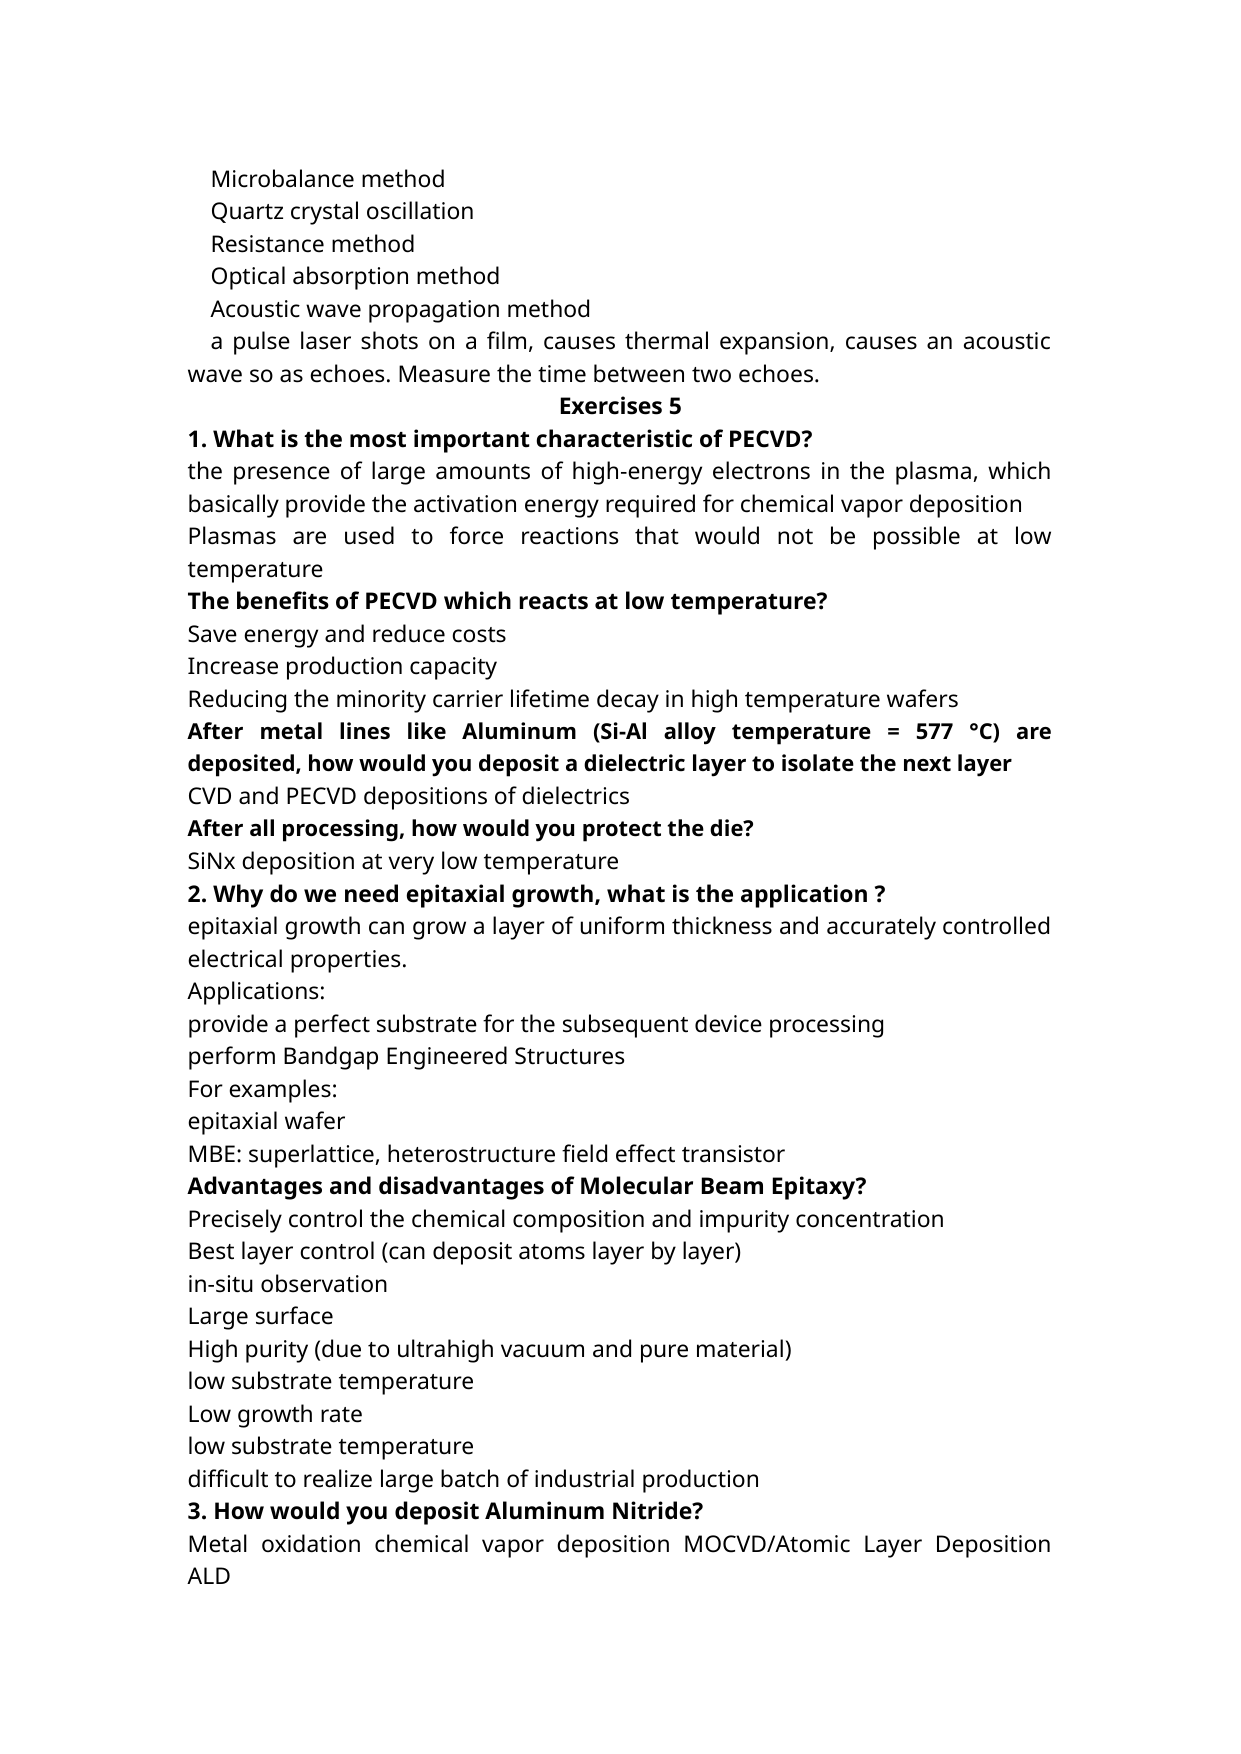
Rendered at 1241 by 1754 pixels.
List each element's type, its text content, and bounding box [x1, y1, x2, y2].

text Exercises 5 [187, 389, 1053, 422]
text Microbalance method [187, 162, 1053, 194]
text Precisely control the chemical composition and impurity concentration [187, 1202, 1053, 1234]
text For examples: [187, 1072, 1053, 1104]
text Large surface [187, 1299, 1053, 1332]
text Advantages and disadvantages of Molecular Beam Epitaxy? [187, 1169, 1053, 1202]
text High purity (due to ultrahigh vacuum and pure material) [187, 1332, 1053, 1364]
text Applications: [187, 974, 1053, 1007]
text a pulse laser shots on a film, causes thermal expansion, causes an acoustic wave so as echoes. Measure the time between two echoes. [187, 324, 1053, 389]
text provide a perfect substrate for the subsequent device processing [187, 1007, 1053, 1039]
text 1. What is the most important characteristic of PECVD? [187, 422, 1053, 454]
text The benefits of PECVD which reacts at low temperature? [187, 584, 1053, 617]
text After metal lines like Aluminum (Si-Al alloy temperature = 577 °C) are deposited, how would you deposit a dielectric layer to isolate the next layer [187, 714, 1053, 779]
text SiNx deposition at very low temperature [187, 844, 1053, 877]
text CVD and PECVD depositions of dielectrics [187, 779, 1053, 812]
text Resistance method [187, 227, 1053, 259]
text Quartz crystal oscillation [187, 194, 1053, 227]
text Metal oxidation chemical vapor deposition MOCVD/Atomic Layer Deposition ALD [187, 1527, 1053, 1592]
text low substrate temperature [187, 1364, 1053, 1397]
text low substrate temperature [187, 1429, 1053, 1462]
text 2. Why do we need epitaxial growth, what is the application ? [187, 877, 1053, 909]
text difficult to realize large batch of industrial production [187, 1462, 1053, 1494]
text Low growth rate [187, 1397, 1053, 1429]
text perform Bandgap Engineered Structures [187, 1039, 1053, 1072]
text epitaxial wafer [187, 1104, 1053, 1137]
text Save energy and reduce costs [187, 617, 1053, 649]
text Optical absorption method [187, 259, 1053, 292]
text After all processing, how would you protect the die? [187, 812, 1053, 844]
text Plasmas are used to force reactions that would not be possible at low temperature [187, 519, 1053, 584]
text MBE: superlattice, heterostructure field effect transistor [187, 1137, 1053, 1169]
text Reducing the minority carrier lifetime decay in high temperature wafers [187, 682, 1053, 714]
text Acoustic wave propagation method [187, 292, 1053, 324]
text the presence of large amounts of high-energy electrons in the plasma, which basically provide the activation energy required for chemical vapor deposition [187, 454, 1053, 519]
text in-situ observation [187, 1267, 1053, 1299]
text epitaxial growth can grow a layer of uniform thickness and accurately controlled electrical properties. [187, 909, 1053, 974]
text Increase production capacity [187, 649, 1053, 682]
text Best layer control (can deposit atoms layer by layer) [187, 1234, 1053, 1267]
text 3. How would you deposit Aluminum Nitride? [187, 1494, 1053, 1527]
